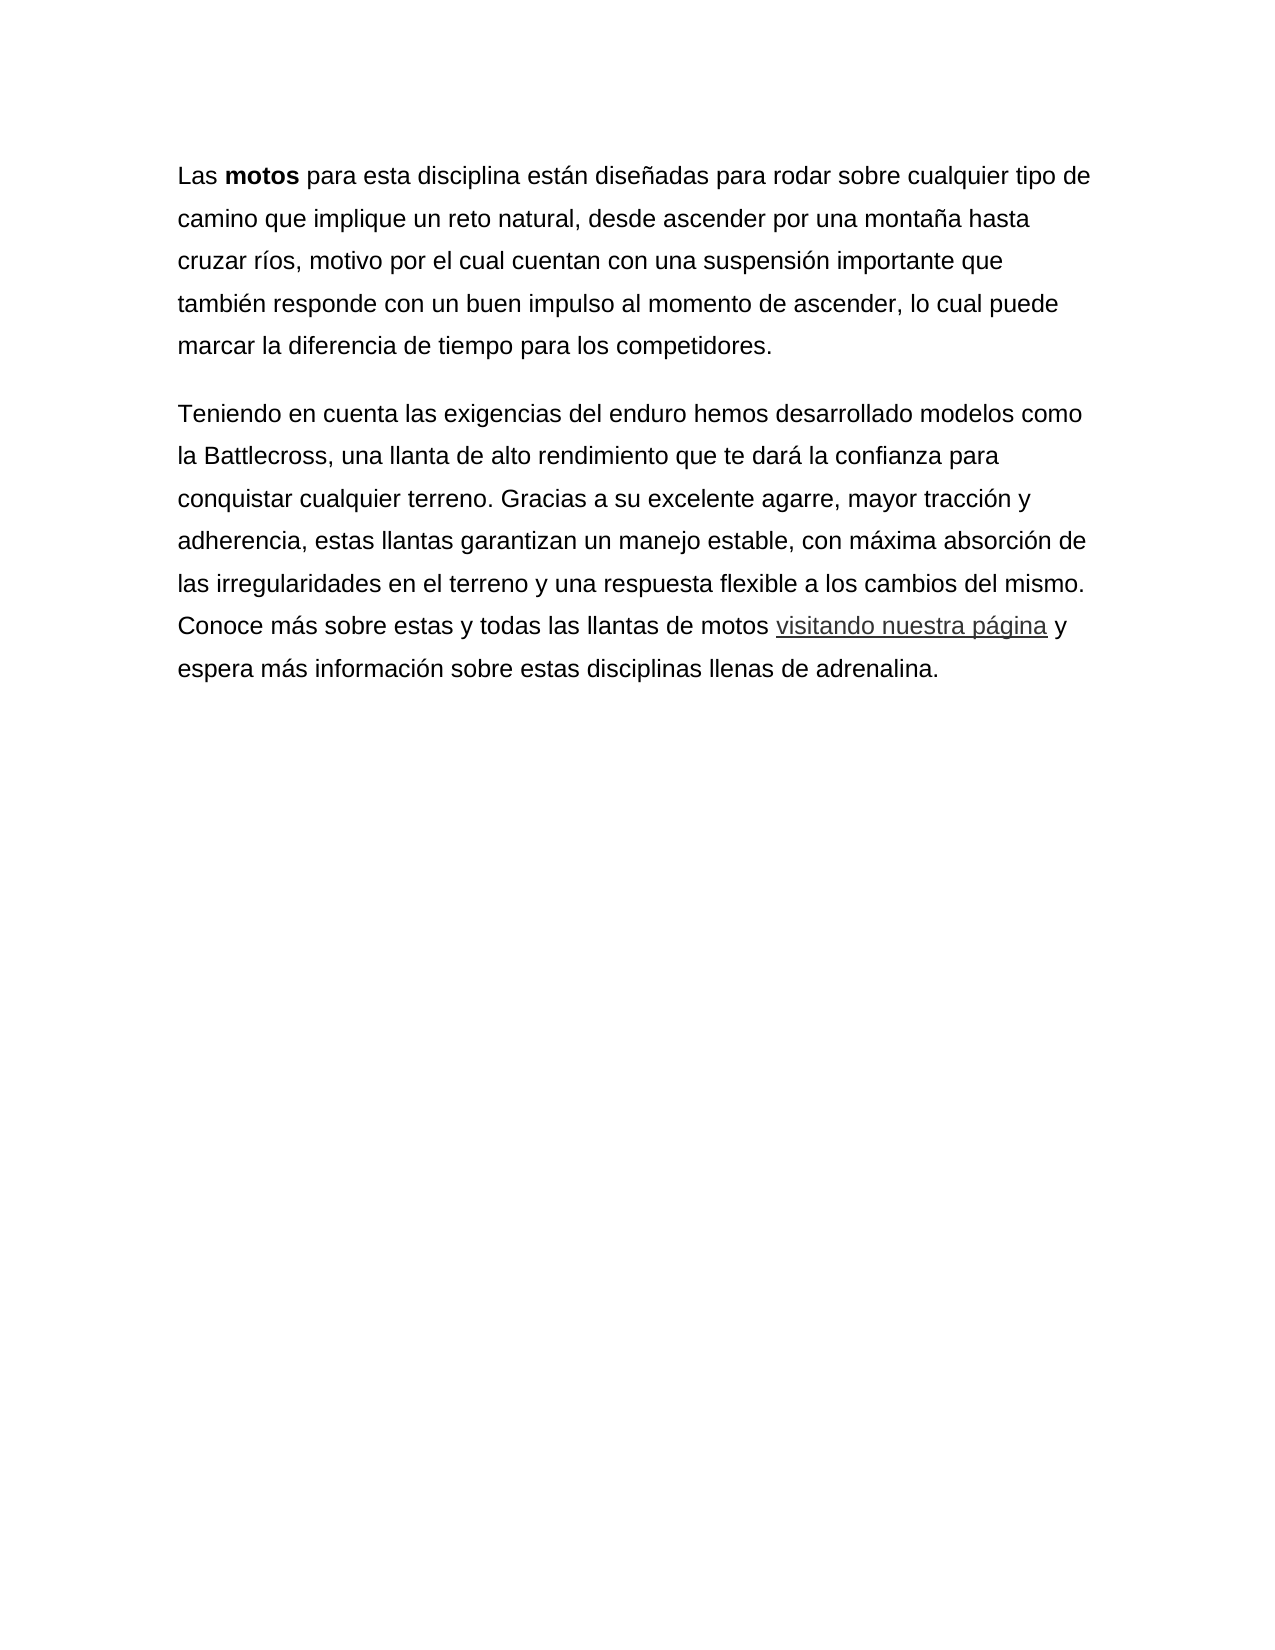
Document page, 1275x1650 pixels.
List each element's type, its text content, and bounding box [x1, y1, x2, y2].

text Las motos para esta disciplina están diseñadas para rodar sobre cualquier tipo de camino que implique un reto natural, desde ascender por una montaña hasta cruzar ríos, motivo por el cual cuentan con una suspensión importante que también responde con un buen impulso al momento de ascender, lo cual puede marcar la diferencia de tiempo para los competidores. [177, 148, 1098, 360]
text Teniendo en cuenta las exigencias del enduro hemos desarrollado modelos como la Battlecross, una llanta de alto rendimiento que te dará la confianza para conquistar cualquier terreno. Gracias a su excelente agarre, mayor tracción y adherencia, estas llantas garantizan un manejo estable, con máxima absorción de las irregularidades en el terreno y una respuesta flexible a los cambios del mismo. Conoce más sobre estas y todas las llantas de motos visitando nuestra página y espera más información sobre estas disciplinas llenas de adrenalina. [177, 385, 1098, 683]
